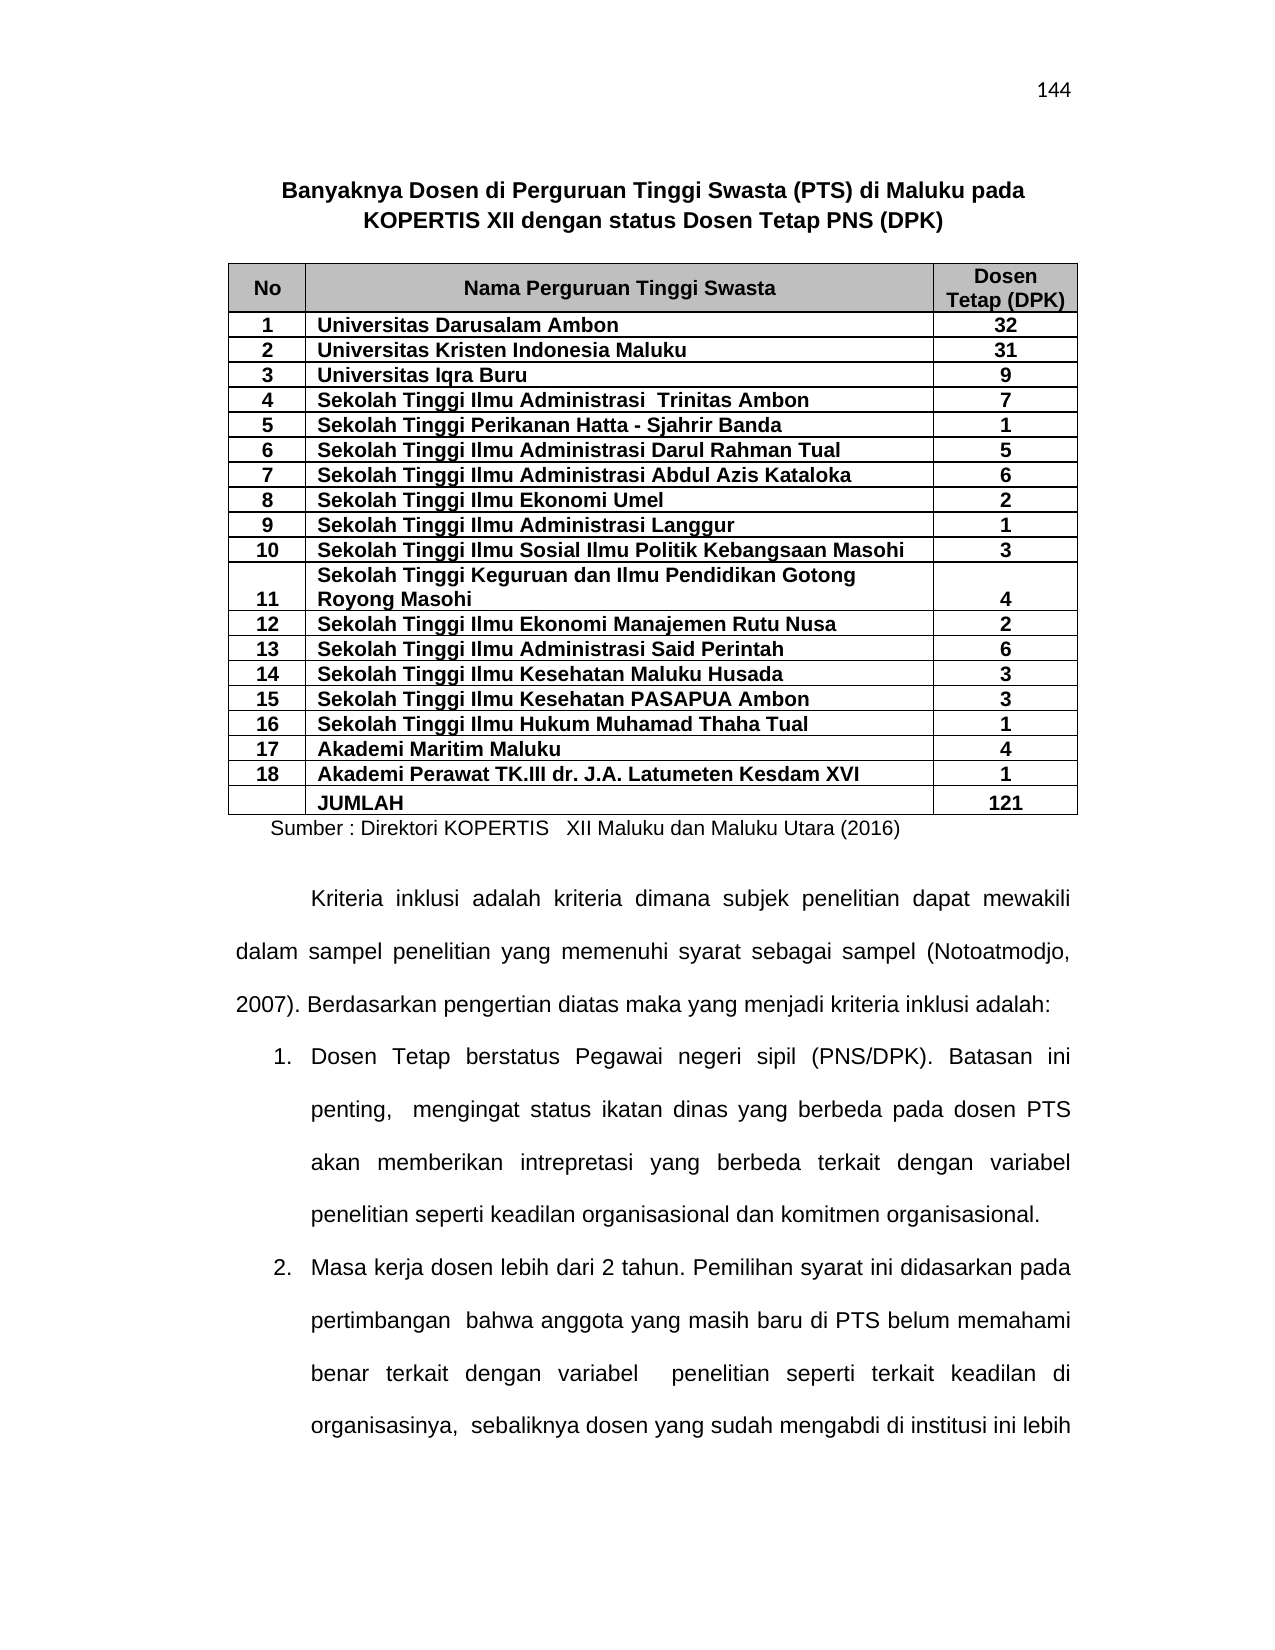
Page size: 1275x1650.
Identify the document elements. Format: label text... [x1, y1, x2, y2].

table_cell 11 [229, 563, 305, 610]
table_cell 14 [229, 661, 305, 685]
table_cell JUMLAH [306, 786, 933, 814]
table_cell Sekolah Tinggi Ilmu Administrasi Abdul Azis Kataloka [306, 463, 933, 486]
table_cell 4 [934, 563, 1077, 610]
table_header Dosen Tetap (DPK) [934, 264, 1077, 311]
table_cell Sekolah Tinggi Ilmu Administrasi Darul Rahman Tual [306, 438, 933, 461]
table_cell 6 [934, 463, 1077, 486]
table_cell 2 [934, 488, 1077, 511]
table_cell Sekolah Tinggi Keguruan dan Ilmu Pendidikan Gotong Royong Masohi [306, 563, 933, 610]
table_cell 17 [229, 736, 305, 760]
table_cell 9 [934, 363, 1077, 386]
table_cell 32 [934, 313, 1077, 336]
table_cell 18 [229, 761, 305, 785]
table_cell 2 [229, 338, 305, 361]
table_cell 121 [934, 786, 1077, 814]
table_cell 7 [934, 388, 1077, 411]
table_cell 13 [229, 636, 305, 660]
table_cell 6 [229, 438, 305, 461]
table_cell 31 [934, 338, 1077, 361]
table_cell 3 [229, 363, 305, 386]
table_cell Akademi Perawat TK.III dr. J.A. Latumeten Kesdam XVI [306, 761, 933, 785]
table_cell 6 [934, 636, 1077, 660]
table_cell Sekolah Tinggi Perikanan Hatta - Sjahrir Banda [306, 413, 933, 436]
table_cell 10 [229, 538, 305, 561]
table_cell 2 [934, 611, 1077, 635]
table_cell Sekolah Tinggi Ilmu Administrasi Trinitas Ambon [306, 388, 933, 411]
table_cell 1 [229, 313, 305, 336]
text Banyaknya Dosen di Perguruan Tinggi Swasta (PTS) di Maluku pada KOPERTIS XII dengan status Dosen Tetap PNS (DPK) [236, 177, 1071, 233]
table_cell 1 [934, 513, 1077, 536]
table_cell 16 [229, 711, 305, 735]
table_header No [229, 264, 305, 311]
table_cell Sekolah Tinggi Ilmu Ekonomi Umel [306, 488, 933, 511]
table_cell Sekolah Tinggi Ilmu Kesehatan PASAPUA Ambon [306, 686, 933, 710]
table_cell 8 [229, 488, 305, 511]
table_header Nama Perguruan Tinggi Swasta [306, 264, 933, 311]
table_cell Sekolah Tinggi Ilmu Kesehatan Maluku Husada [306, 661, 933, 685]
table_cell [229, 786, 305, 814]
table_cell Universitas Darusalam Ambon [306, 313, 933, 336]
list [273, 1254, 1071, 1439]
table_cell 3 [934, 686, 1077, 710]
table_cell 9 [229, 513, 305, 536]
text Sumber : Direktori KOPERTIS XII Maluku dan Maluku Utara (2016) [236, 815, 1071, 839]
table_cell 5 [934, 438, 1077, 461]
table_cell 12 [229, 611, 305, 635]
table_cell Universitas Iqra Buru [306, 363, 933, 386]
table_cell Akademi Maritim Maluku [306, 736, 933, 760]
table_cell 1 [934, 761, 1077, 785]
table_cell 7 [229, 463, 305, 486]
table_cell Sekolah Tinggi Ilmu Administrasi Said Perintah [306, 636, 933, 660]
table_cell Sekolah Tinggi Ilmu Sosial Ilmu Politik Kebangsaan Masohi [306, 538, 933, 561]
table_cell 1 [934, 711, 1077, 735]
table_cell 15 [229, 686, 305, 710]
text Kriteria inklusi adalah kriteria dimana subjek penelitian dapat mewakili dalam sampel penelitian yang memenuhi syarat sebagai sampel (Notoatmodjo, 2007). Berdasarkan pengertian diatas maka yang menjadi kriteria inklusi adalah: [236, 885, 1071, 1017]
table_cell 3 [934, 661, 1077, 685]
table_cell 1 [934, 413, 1077, 436]
table_cell Sekolah Tinggi Ilmu Administrasi Langgur [306, 513, 933, 536]
table_cell Sekolah Tinggi Ilmu Ekonomi Manajemen Rutu Nusa [306, 611, 933, 635]
table_cell 5 [229, 413, 305, 436]
table_cell 4 [229, 388, 305, 411]
table_cell Sekolah Tinggi Ilmu Hukum Muhamad Thaha Tual [306, 711, 933, 735]
list Dosen Tetap berstatus Pegawai negeri sipil (PNS/DPK). Batasan ini penting, mengingat status ikatan dinas yang berbeda pada dosen PTS akan memberikan intrepretasi yang berbeda terkait dengan variabel penelitian seperti keadilan organisasional dan komitmen organisasional. [273, 1043, 1071, 1228]
table_cell Universitas Kristen Indonesia Maluku [306, 338, 933, 361]
table_cell 4 [934, 736, 1077, 760]
table_cell 3 [934, 538, 1077, 561]
